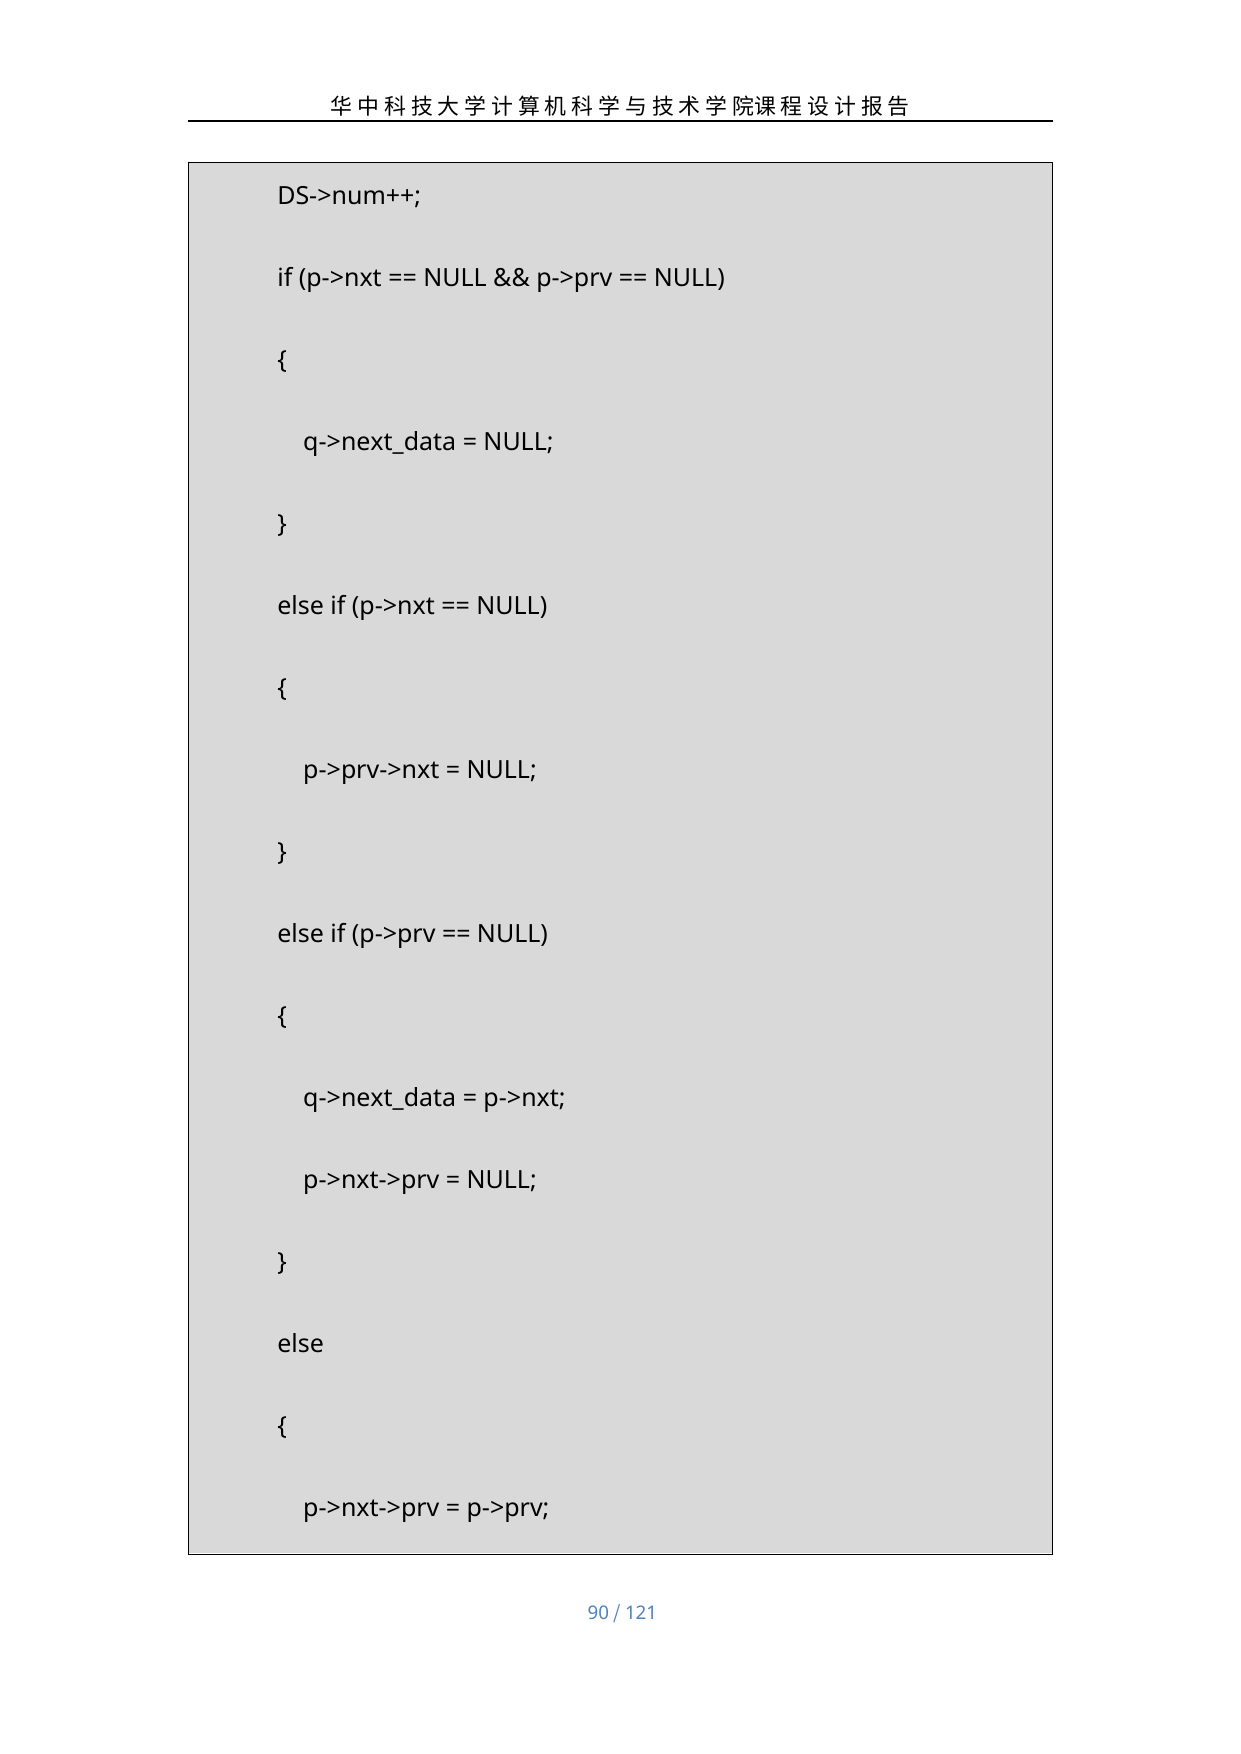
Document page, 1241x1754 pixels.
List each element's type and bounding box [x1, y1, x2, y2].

table_header [189, 163, 1052, 1553]
